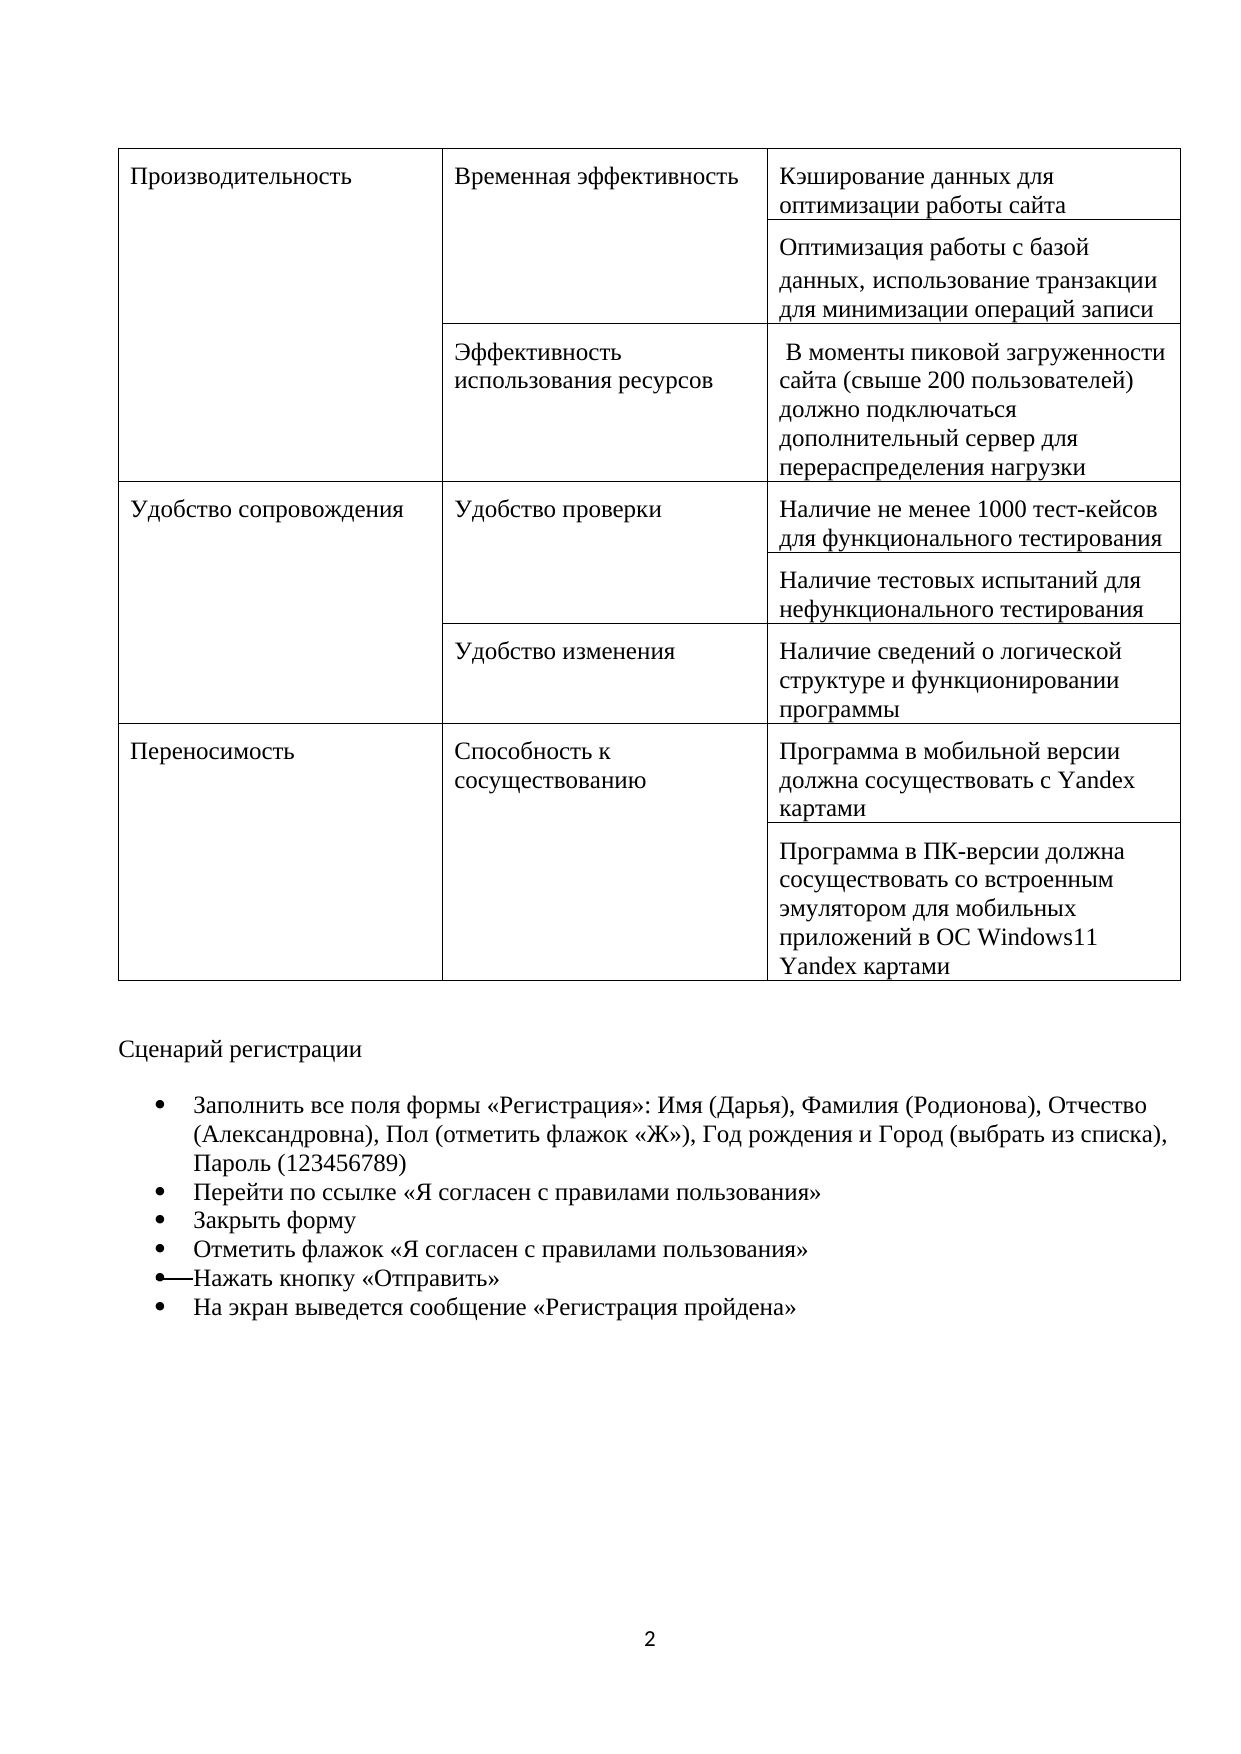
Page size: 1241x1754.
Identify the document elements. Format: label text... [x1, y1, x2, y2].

table_cell Наличие не менее 1000 тест-кейсов для функционального тестирования [768, 482, 1180, 552]
table_cell Переносимость [119, 724, 442, 979]
table_cell Кэширование данных для оптимизации работы сайта [768, 149, 1180, 219]
text Сценарий регистрации [118, 1034, 1181, 1063]
list Отметить флажок «Я согласен с правилами пользования» [156, 1234, 1181, 1263]
table_cell Наличие сведений о логической структуре и функционировании программы [768, 624, 1180, 722]
list Заполнить все поля формы «Регистрация»: Имя (Дарья), Фамилия (Родионова), Отчество (Александровна), Пол (отметить флажок «Ж»), Год рождения и Город (выбрать из списка), Пароль (123456789) [156, 1090, 1181, 1177]
list Нажать кнопку «Отправить» [156, 1263, 1181, 1292]
table_cell Временная эффективность [443, 149, 767, 323]
table_cell Программа в ПК-версии должна сосуществовать со встроенным эмулятором для мобильных приложений в ОС Windows11 Yandex картами [768, 823, 1180, 979]
table_cell Способность к сосуществованию [443, 724, 767, 979]
table_cell Удобство изменения [443, 624, 767, 722]
list Закрыть форму [156, 1205, 1181, 1234]
list Перейти по ссылке «Я согласен с правилами пользования» [156, 1177, 1181, 1205]
table_cell В моменты пиковой загруженности сайта (свыше 200 пользователей) должно подключаться дополнительный сервер для перераспределения нагрузки [768, 324, 1180, 481]
table_cell Оптимизация работы с базой данных, использование транзакции для минимизации операций записи [768, 220, 1180, 323]
list На экран выведется сообщение «Регистрация пройдена» [156, 1292, 1181, 1320]
table_cell Программа в мобильной версии должна сосуществовать с Yandex картами [768, 724, 1180, 822]
table_cell Эффективность использования ресурсов [443, 324, 767, 481]
table_cell Удобство проверки [443, 482, 767, 623]
table_cell Наличие тестовых испытаний для нефункционального тестирования [768, 553, 1180, 623]
table_cell Производительность [119, 149, 442, 481]
table_cell Удобство сопровождения [119, 482, 442, 722]
